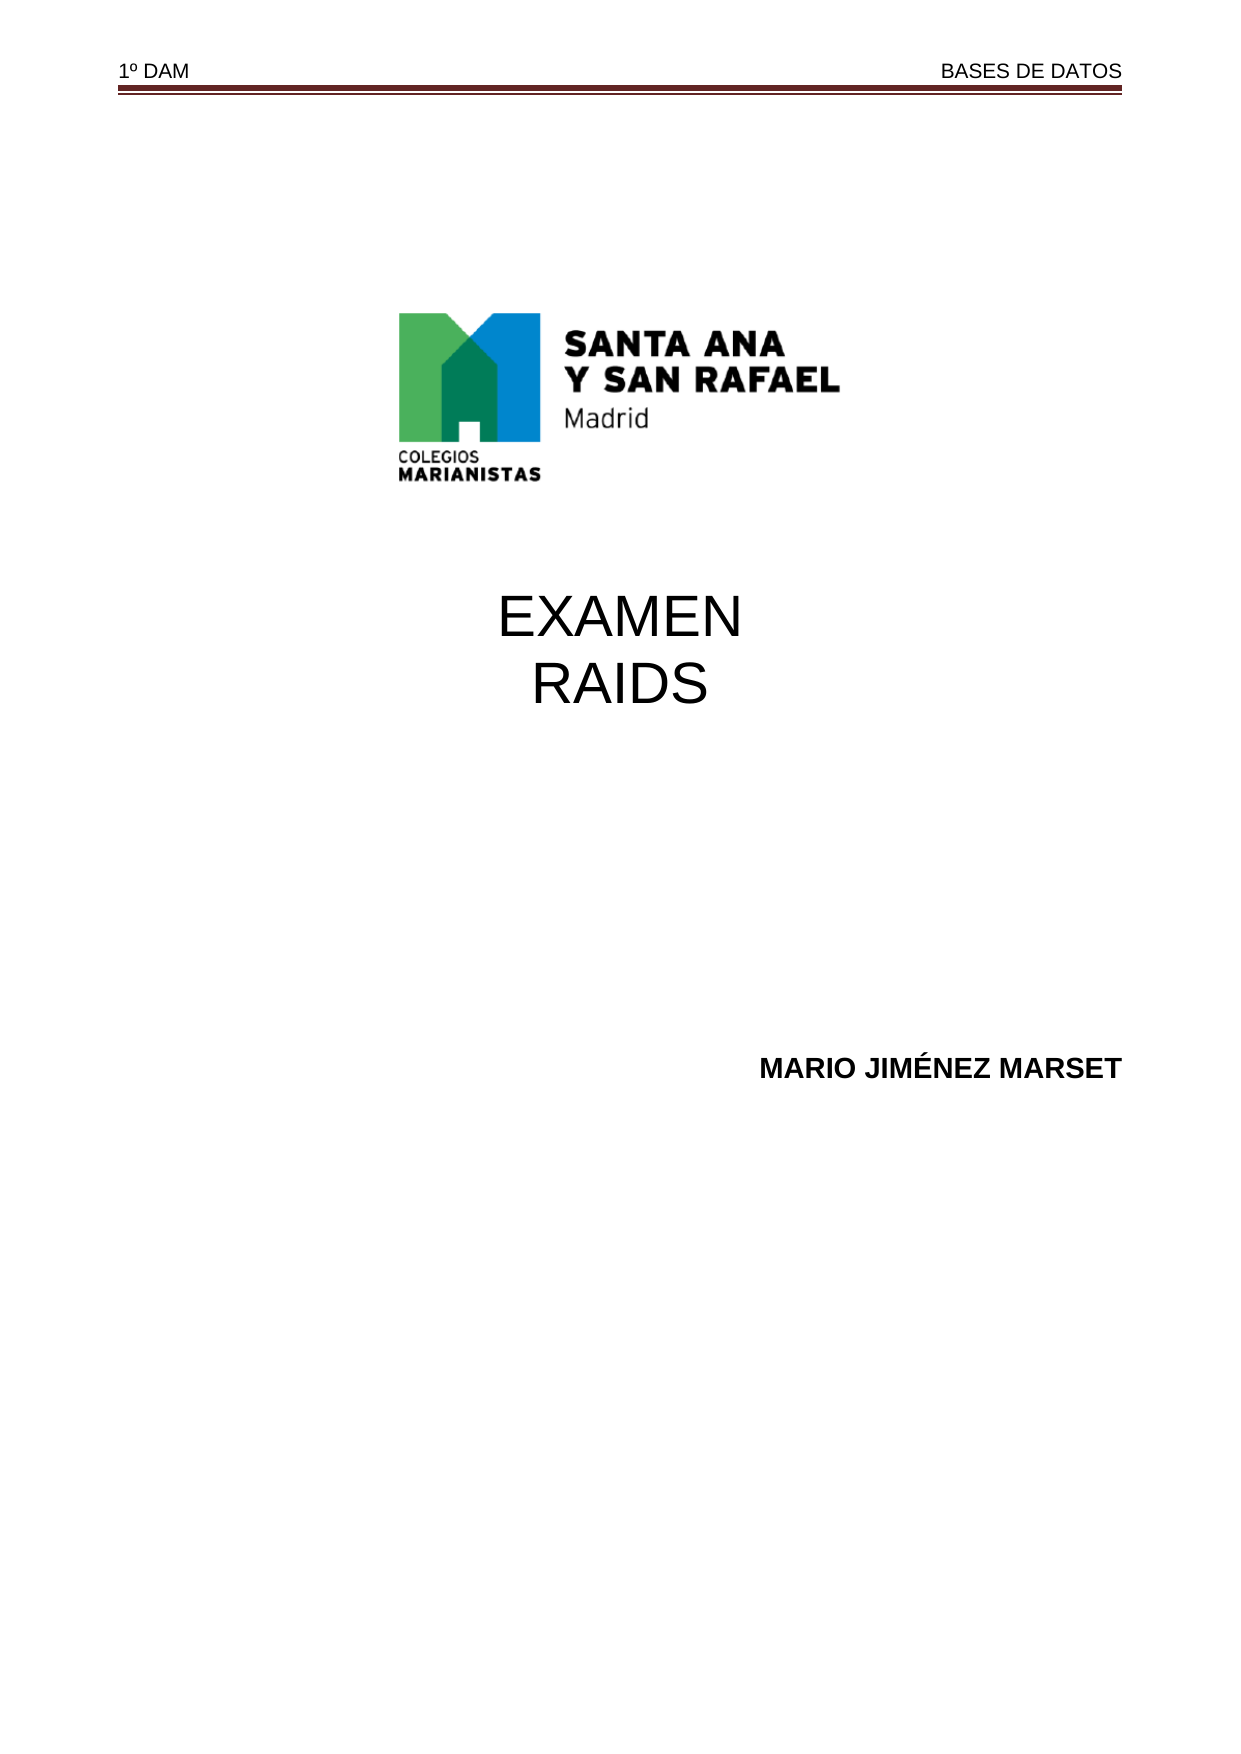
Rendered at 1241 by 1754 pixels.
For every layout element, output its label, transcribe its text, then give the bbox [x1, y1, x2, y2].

text RAIDS [118, 648, 1122, 716]
text EXAMEN [118, 581, 1122, 648]
text MARIO JIMÉNEZ MARSET [118, 1051, 1122, 1084]
picture [392, 307, 848, 491]
